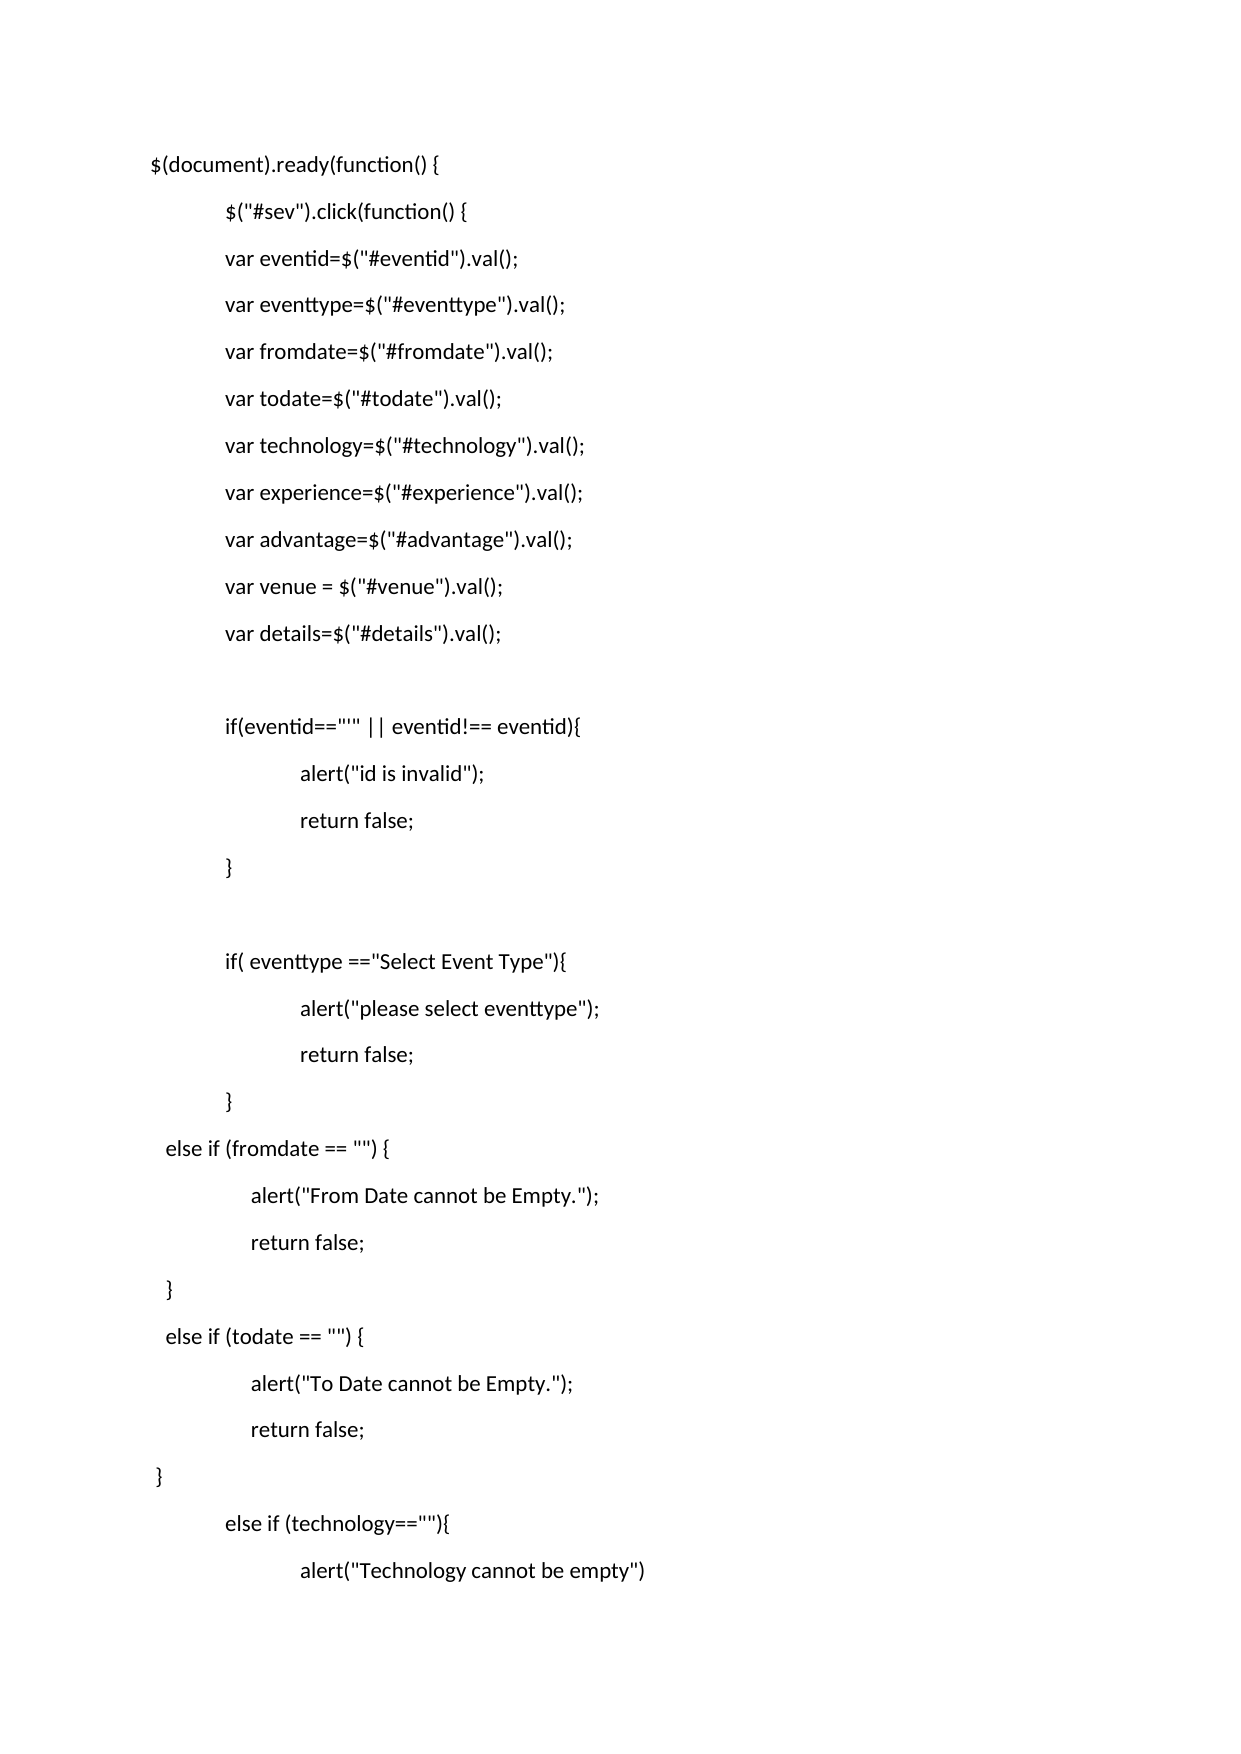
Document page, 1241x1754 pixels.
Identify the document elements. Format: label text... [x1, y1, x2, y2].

text $("#sev").click(function() { [150, 197, 1090, 225]
text alert("id is invalid"); [150, 759, 1090, 787]
text $(document).ready(function() { [150, 150, 1090, 178]
text var experience=$("#experience").val(); [150, 478, 1090, 506]
text var venue = $("#venue").val(); [150, 572, 1090, 600]
text if(eventid=="'" || eventid!== eventid){ [150, 712, 1090, 741]
text return false; [150, 806, 1090, 834]
text alert("From Date cannot be Empty."); [150, 1181, 1090, 1209]
text var details=$("#details").val(); [150, 619, 1090, 647]
text var advantage=$("#advantage").val(); [150, 525, 1090, 553]
text return false; [150, 1228, 1090, 1256]
text else if (fromdate == "") { [150, 1134, 1090, 1162]
text } [150, 1275, 1090, 1303]
text alert("To Date cannot be Empty."); [150, 1369, 1090, 1397]
text } [150, 1462, 1090, 1491]
text return false; [150, 1041, 1090, 1069]
text var todate=$("#todate").val(); [150, 384, 1090, 412]
text alert("Technology cannot be empty") [150, 1556, 1090, 1584]
text } [150, 853, 1090, 881]
text else if (todate == "") { [150, 1322, 1090, 1350]
text var fromdate=$("#fromdate").val(); [150, 337, 1090, 366]
text else if (technology==""){ [150, 1509, 1090, 1537]
text return false; [150, 1416, 1090, 1444]
text var eventid=$("#eventid").val(); [150, 244, 1090, 272]
text if( eventtype =="Select Event Type"){ [150, 947, 1090, 975]
text } [150, 1087, 1090, 1116]
text var technology=$("#technology").val(); [150, 431, 1090, 459]
text var eventtype=$("#eventtype").val(); [150, 291, 1090, 319]
text alert("please select eventtype"); [150, 994, 1090, 1022]
